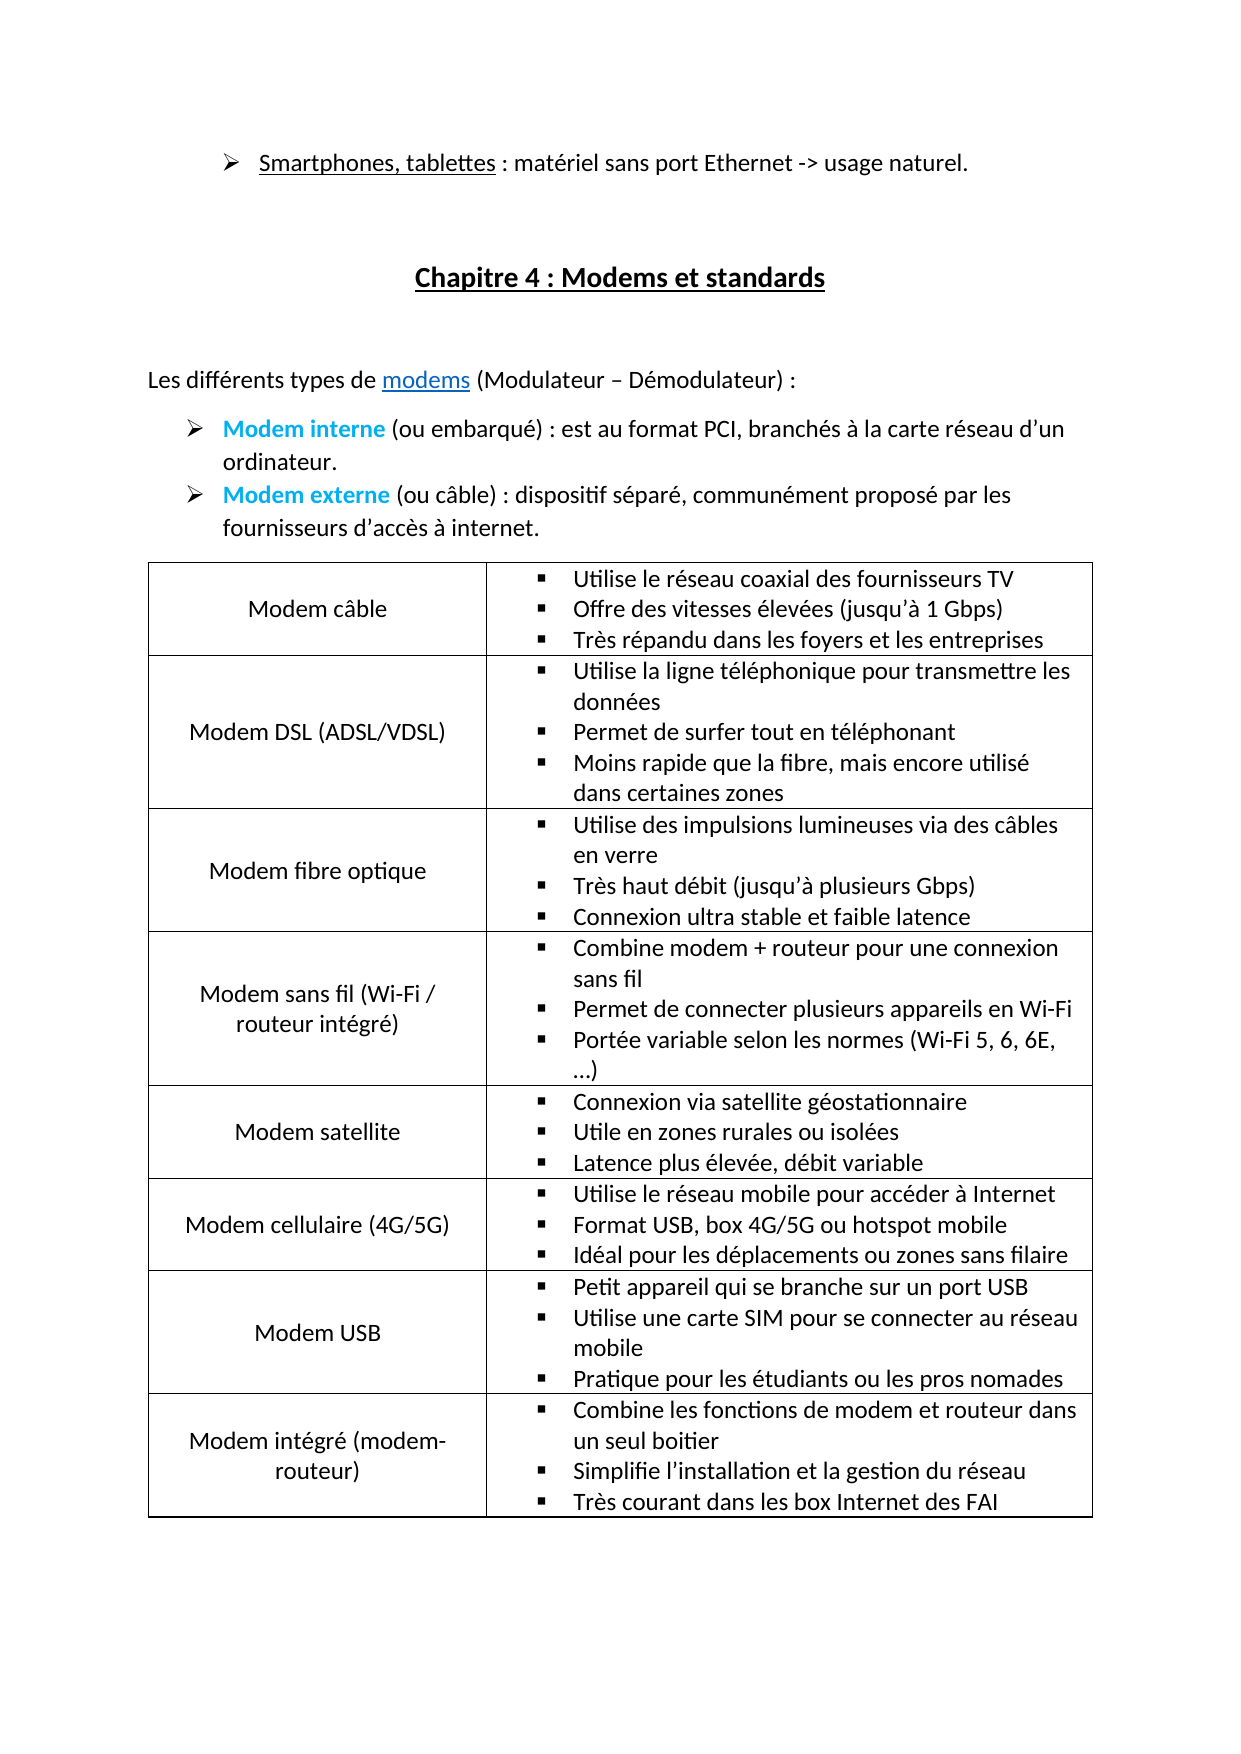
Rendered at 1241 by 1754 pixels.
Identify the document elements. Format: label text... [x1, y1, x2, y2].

list Smartphones, tablettes : matériel sans port Ethernet -> usage naturel. [221, 148, 1093, 178]
table_cell Modem fibre optique [149, 809, 486, 931]
table_cell Combine les fonctions de modem et routeur dans un seul boitier Simplifie l’installation et la gestion du réseau Très courant dans les box Internet des FAI [487, 1394, 1092, 1516]
table_cell Combine modem + routeur pour une connexion sans fil Permet de connecter plusieurs appareils en Wi-Fi Portée variable selon les normes (Wi-Fi 5, 6, 6E, …) [487, 932, 1092, 1085]
table_cell Modem USB [149, 1271, 486, 1393]
table_cell Modem sans fil (Wi-Fi / routeur intégré) [149, 932, 486, 1085]
list Modem externe (ou câble) : dispositif séparé, communément proposé par les fournisseurs d’accès à internet. [185, 479, 1093, 543]
table_cell Utilise des impulsions lumineuses via des câbles en verre Très haut débit (jusqu’à plusieurs Gbps) Connexion ultra stable et faible latence [487, 809, 1092, 931]
table_header Utilise le réseau coaxial des fournisseurs TV Offre des vitesses élevées (jusqu’à 1 Gbps) Très répandu dans les foyers et les entreprises [487, 563, 1092, 654]
table_cell Connexion via satellite géostationnaire Utile en zones rurales ou isolées Latence plus élevée, débit variable [487, 1086, 1092, 1177]
table_cell Modem satellite [149, 1086, 486, 1177]
text Les différents types de modems (Modulateur – Démodulateur) : [148, 364, 1093, 394]
table_cell Utilise la ligne téléphonique pour transmettre les données Permet de surfer tout en téléphonant Moins rapide que la fibre, mais encore utilisé dans certaines zones [487, 656, 1092, 808]
table_cell Utilise le réseau mobile pour accéder à Internet Format USB, box 4G/5G ou hotspot mobile Idéal pour les déplacements ou zones sans filaire [487, 1179, 1092, 1270]
table_cell Modem intégré (modem-routeur) [149, 1394, 486, 1516]
table_cell Petit appareil qui se branche sur un port USB Utilise une carte SIM pour se connecter au réseau mobile Pratique pour les étudiants ou les pros nomades [487, 1271, 1092, 1393]
text Chapitre 4 : Modems et standards [148, 259, 1093, 295]
table_header Modem câble [149, 563, 486, 654]
table_cell Modem cellulaire (4G/5G) [149, 1179, 486, 1270]
list Modem interne (ou embarqué) : est au format PCI, branchés à la carte réseau d’un ordinateur. [185, 413, 1093, 477]
table_cell Modem DSL (ADSL/VDSL) [149, 656, 486, 808]
